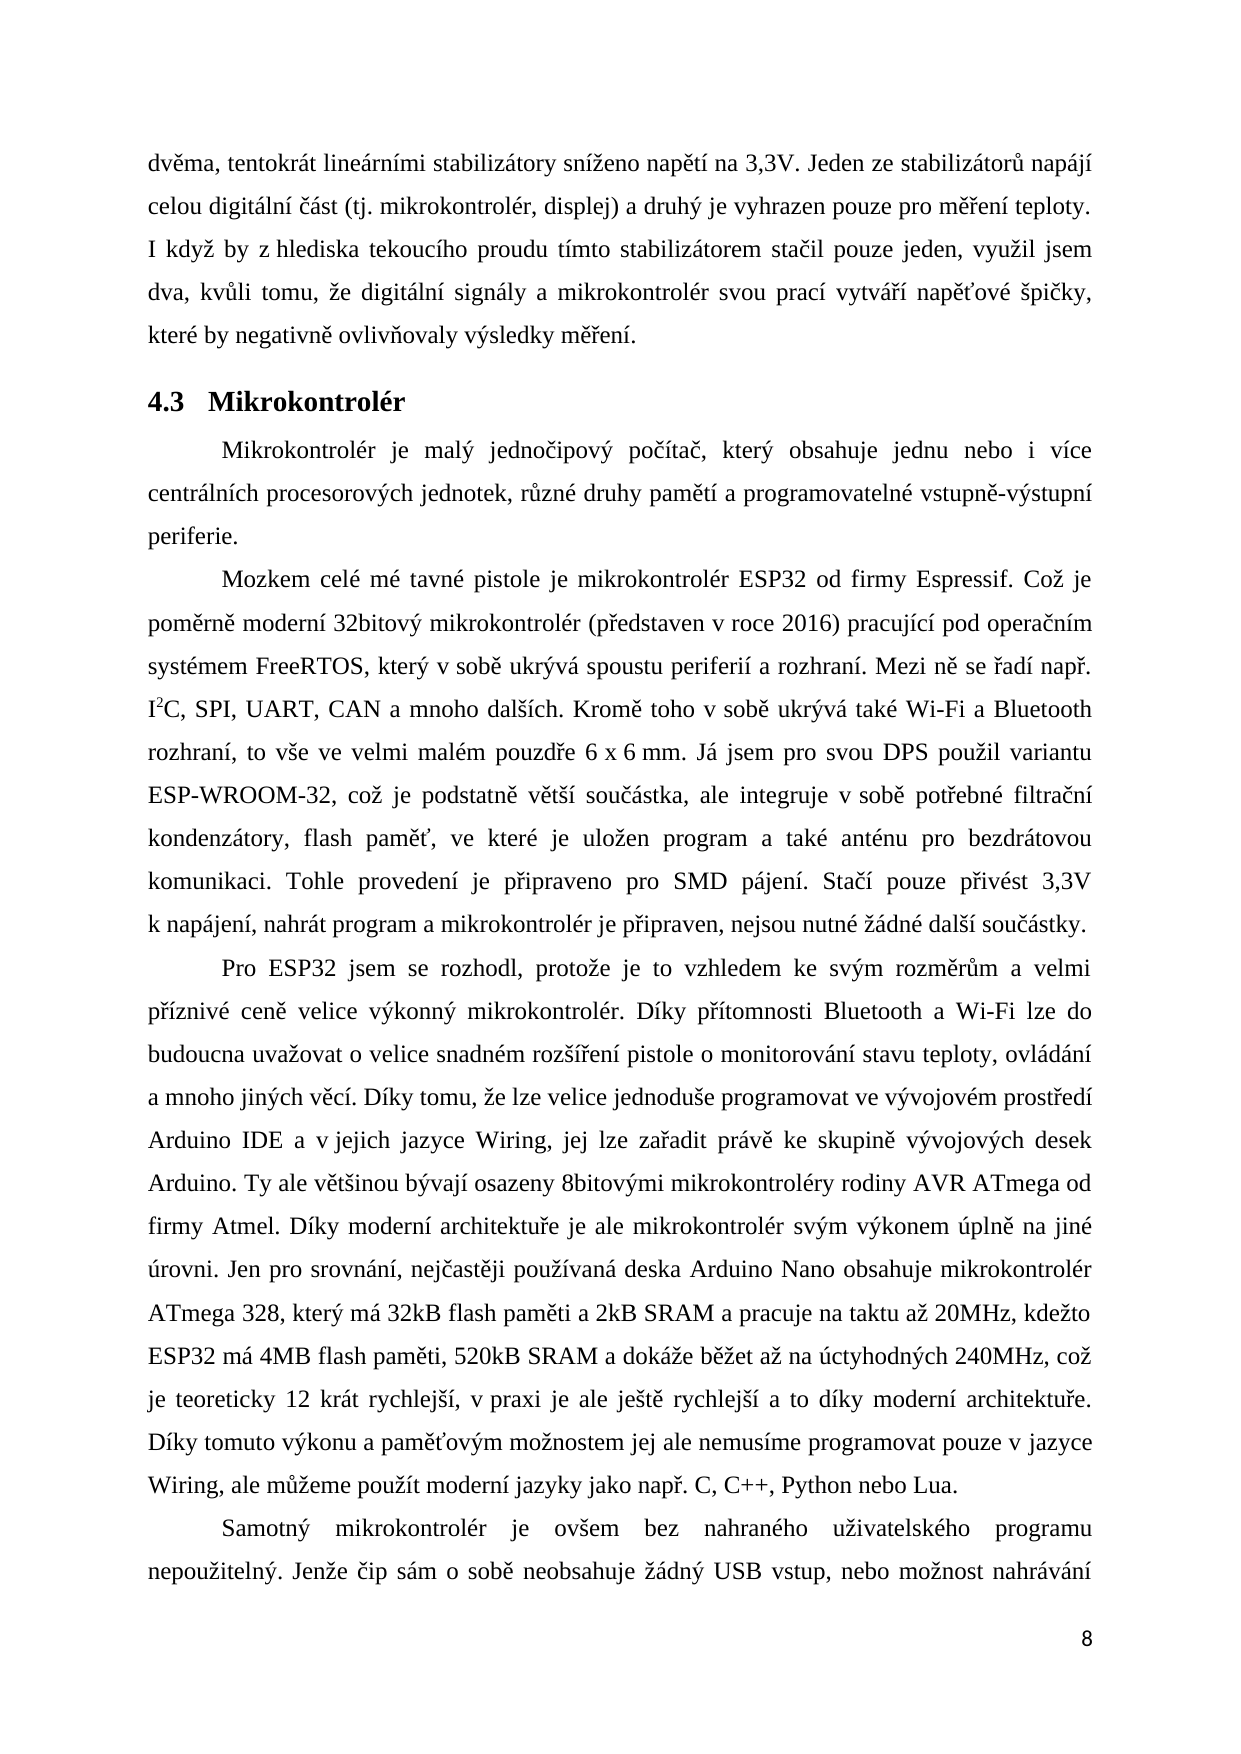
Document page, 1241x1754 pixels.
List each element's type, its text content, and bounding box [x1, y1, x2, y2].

subtitle Mikrokontrolér [148, 384, 1093, 418]
text Pro ESP32 jsem se rozhodl, protože je to vzhledem ke svým rozměrům a velmi příznivé ceně velice výkonný mikrokontrolér. Díky přítomnosti Bluetooth a Wi-Fi lze do budoucna uvažovat o velice snadném rozšíření pistole o monitorování stavu teploty, ovládání a mnoho jiných věcí. Díky tomu, že lze velice jednoduše programovat ve vývojovém prostředí Arduino IDE a v jejich jazyce Wiring, jej lze zařadit právě ke skupině vývojových desek Arduino. Ty ale většinou bývají osazeny 8bitovými mikrokontroléry rodiny AVR ATmega od firmy Atmel. Díky moderní architektuře je ale mikrokontrolér svým výkonem úplně na jiné úrovni. Jen pro srovnání, nejčastěji používaná deska Arduino Nano obsahuje mikrokontrolér ATmega 328, který má 32kB flash paměti a 2kB SRAM a pracuje na taktu až 20MHz, kdežto ESP32 má 4MB flash paměti, 520kB SRAM a dokáže běžet až na úctyhodných 240MHz, což je teoreticky 12 krát rychlejší, v praxi je ale ještě rychlejší a to díky moderní architektuře. Díky tomuto výkonu a paměťovým možnostem jej ale nemusíme programovat pouze v jazyce Wiring, ale můžeme použít moderní jazyky jako např. C, C++, Python nebo Lua. [148, 953, 1093, 1499]
text Mikrokontrolér je malý jednočipový počítač, který obsahuje jednu nebo i více centrálních procesorových jednotek, různé druhy pamětí a programovatelné vstupně-výstupní periferie. [148, 435, 1093, 550]
text Mozkem celé mé tavné pistole je mikrokontrolér ESP32 od firmy Espressif. Což je poměrně moderní 32bitový mikrokontrolér (představen v roce 2016) pracující pod operačním systémem FreeRTOS, který v sobě ukrývá spoustu periferií a rozhraní. Mezi ně se řadí např. I2C, SPI, UART, CAN a mnoho dalších. Kromě toho v sobě ukrývá také Wi-Fi a Bluetooth rozhraní, to vše ve velmi malém pouzdře 6 x 6 mm. Já jsem pro svou DPS použil variantu ESP-WROOM-32, což je podstatně větší součástka, ale integruje v sobě potřebné filtrační kondenzátory, flash paměť, ve které je uložen program a také anténu pro bezdrátovou komunikaci. Tohle provedení je připraveno pro SMD pájení. Stačí pouze přivést 3,3V k napájení, nahrát program a mikrokontrolér je připraven, nejsou nutné žádné další součástky. [148, 564, 1093, 938]
